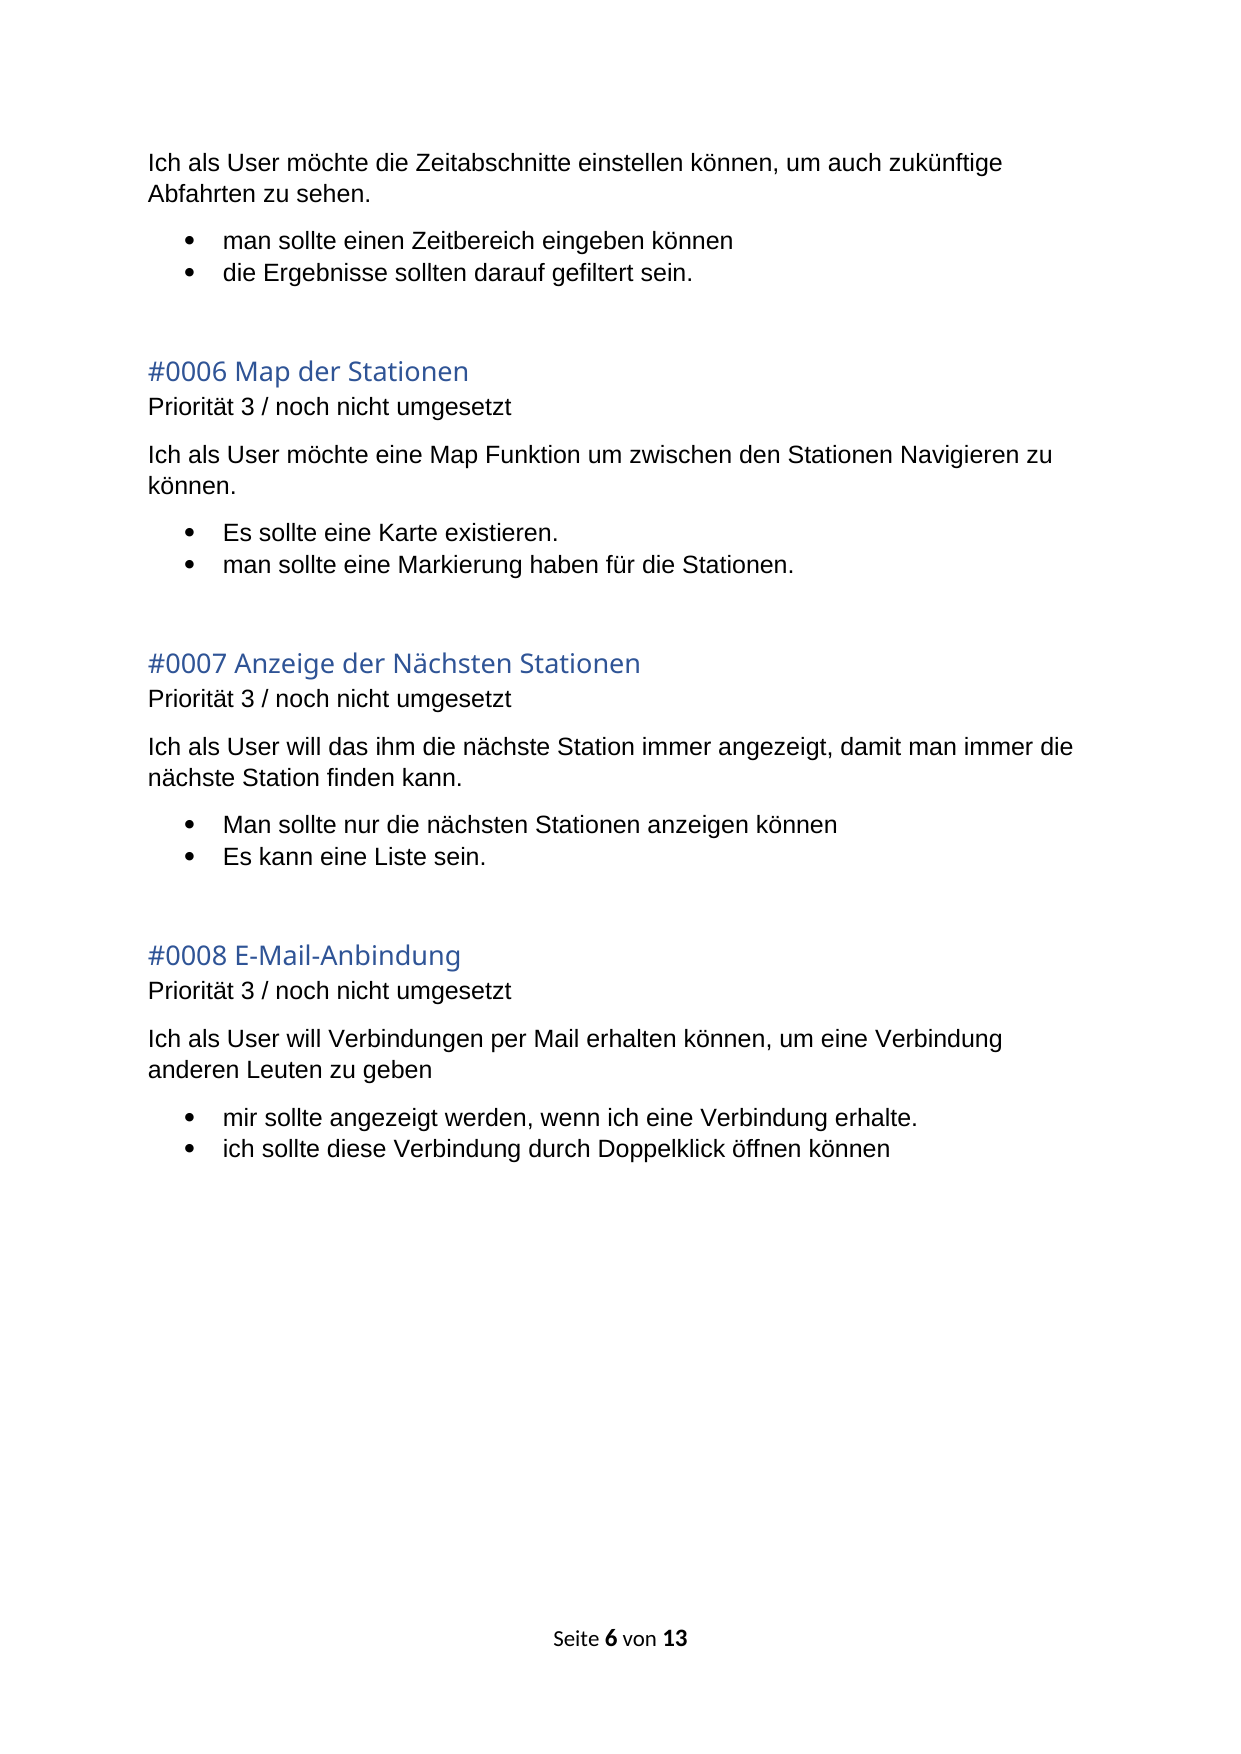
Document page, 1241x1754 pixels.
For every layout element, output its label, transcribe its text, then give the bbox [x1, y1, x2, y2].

list Es kann eine Liste sein. [185, 842, 1093, 871]
text Priorität 3 / noch nicht umgesetzt [148, 684, 1093, 713]
list die Ergebnisse sollten darauf gefiltert sein. [185, 257, 1093, 286]
text Ich als User will Verbindungen per Mail erhalten können, um eine Verbindung anderen Leuten zu geben [148, 1024, 1093, 1084]
subtitle #0008 E-Mail-Anbindung [148, 936, 1093, 973]
list ich sollte diese Verbindung durch Doppelklick öffnen können [185, 1134, 1093, 1163]
subtitle #0006 Map der Stationen [148, 352, 1093, 389]
text Ich als User will das ihm die nächste Station immer angezeigt, damit man immer die nächste Station finden kann. [148, 732, 1093, 792]
subtitle #0007 Anzeige der Nächsten Stationen [148, 644, 1093, 681]
text Priorität 3 / noch nicht umgesetzt [148, 392, 1093, 421]
list Man sollte nur die nächsten Stationen anzeigen können [185, 811, 1093, 839]
list mir sollte angezeigt werden, wenn ich eine Verbindung erhalte. [185, 1103, 1093, 1131]
list man sollte einen Zeitbereich eingeben können [185, 226, 1093, 255]
text Priorität 3 / noch nicht umgesetzt [148, 976, 1093, 1005]
text Ich als User möchte eine Map Funktion um zwischen den Stationen Navigieren zu können. [148, 440, 1093, 499]
list man sollte eine Markierung haben für die Stationen. [185, 549, 1093, 578]
list Es sollte eine Karte existieren. [185, 518, 1093, 547]
text Ich als User möchte die Zeitabschnitte einstellen können, um auch zukünftige Abfahrten zu sehen. [148, 148, 1093, 207]
